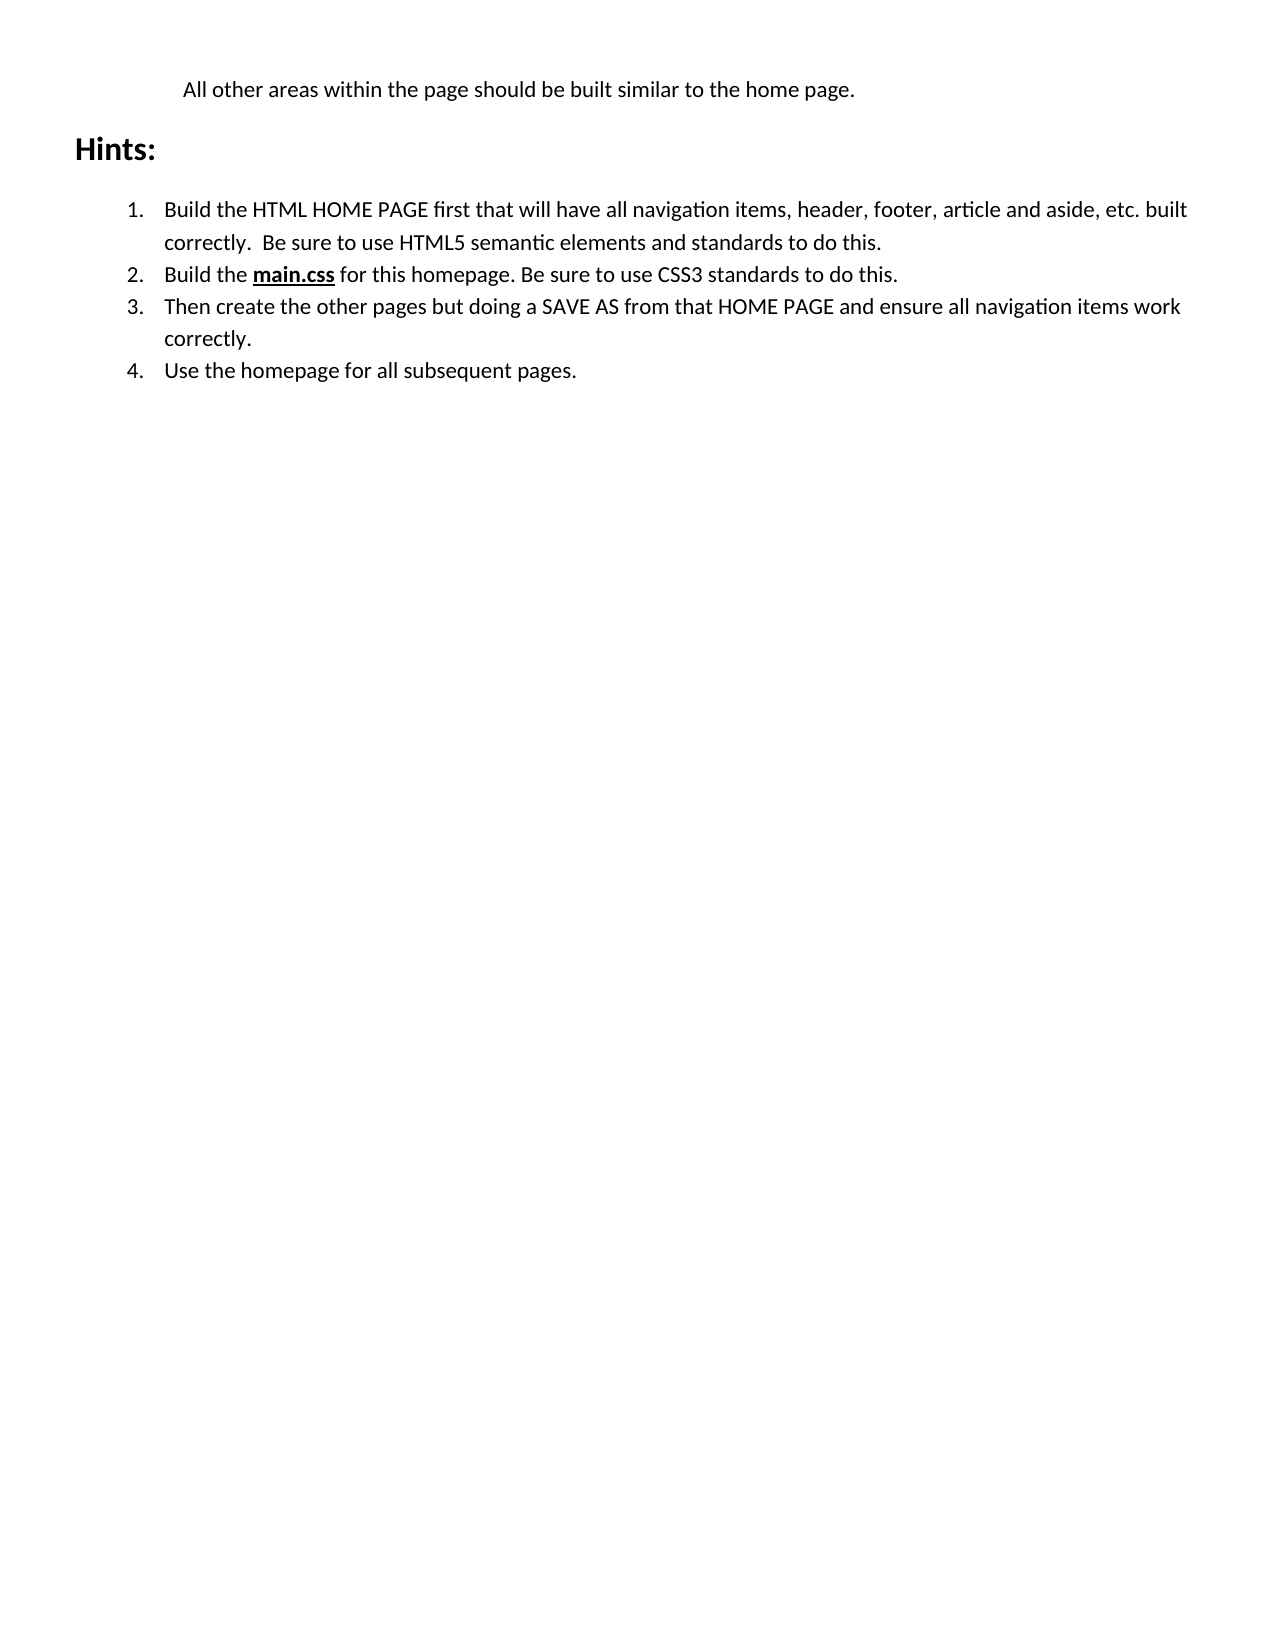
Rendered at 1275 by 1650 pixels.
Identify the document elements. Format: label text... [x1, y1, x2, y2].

list Build the main.css for this homepage. Be sure to use CSS3 standards to do this. [127, 260, 1200, 288]
list Use the homepage for all subsequent pages. [127, 357, 1200, 384]
text Hints: [75, 128, 1200, 169]
list Build the HTML HOME PAGE first that will have all navigation items, header, footer, article and aside, etc. built correctly. Be sure to use HTML5 semantic elements and standards to do this. [127, 196, 1200, 256]
text All other areas within the page should be built similar to the home page. [75, 75, 1200, 103]
list Then create the other pages but doing a SAVE AS from that HOME PAGE and ensure all navigation items work correctly. [127, 292, 1200, 352]
